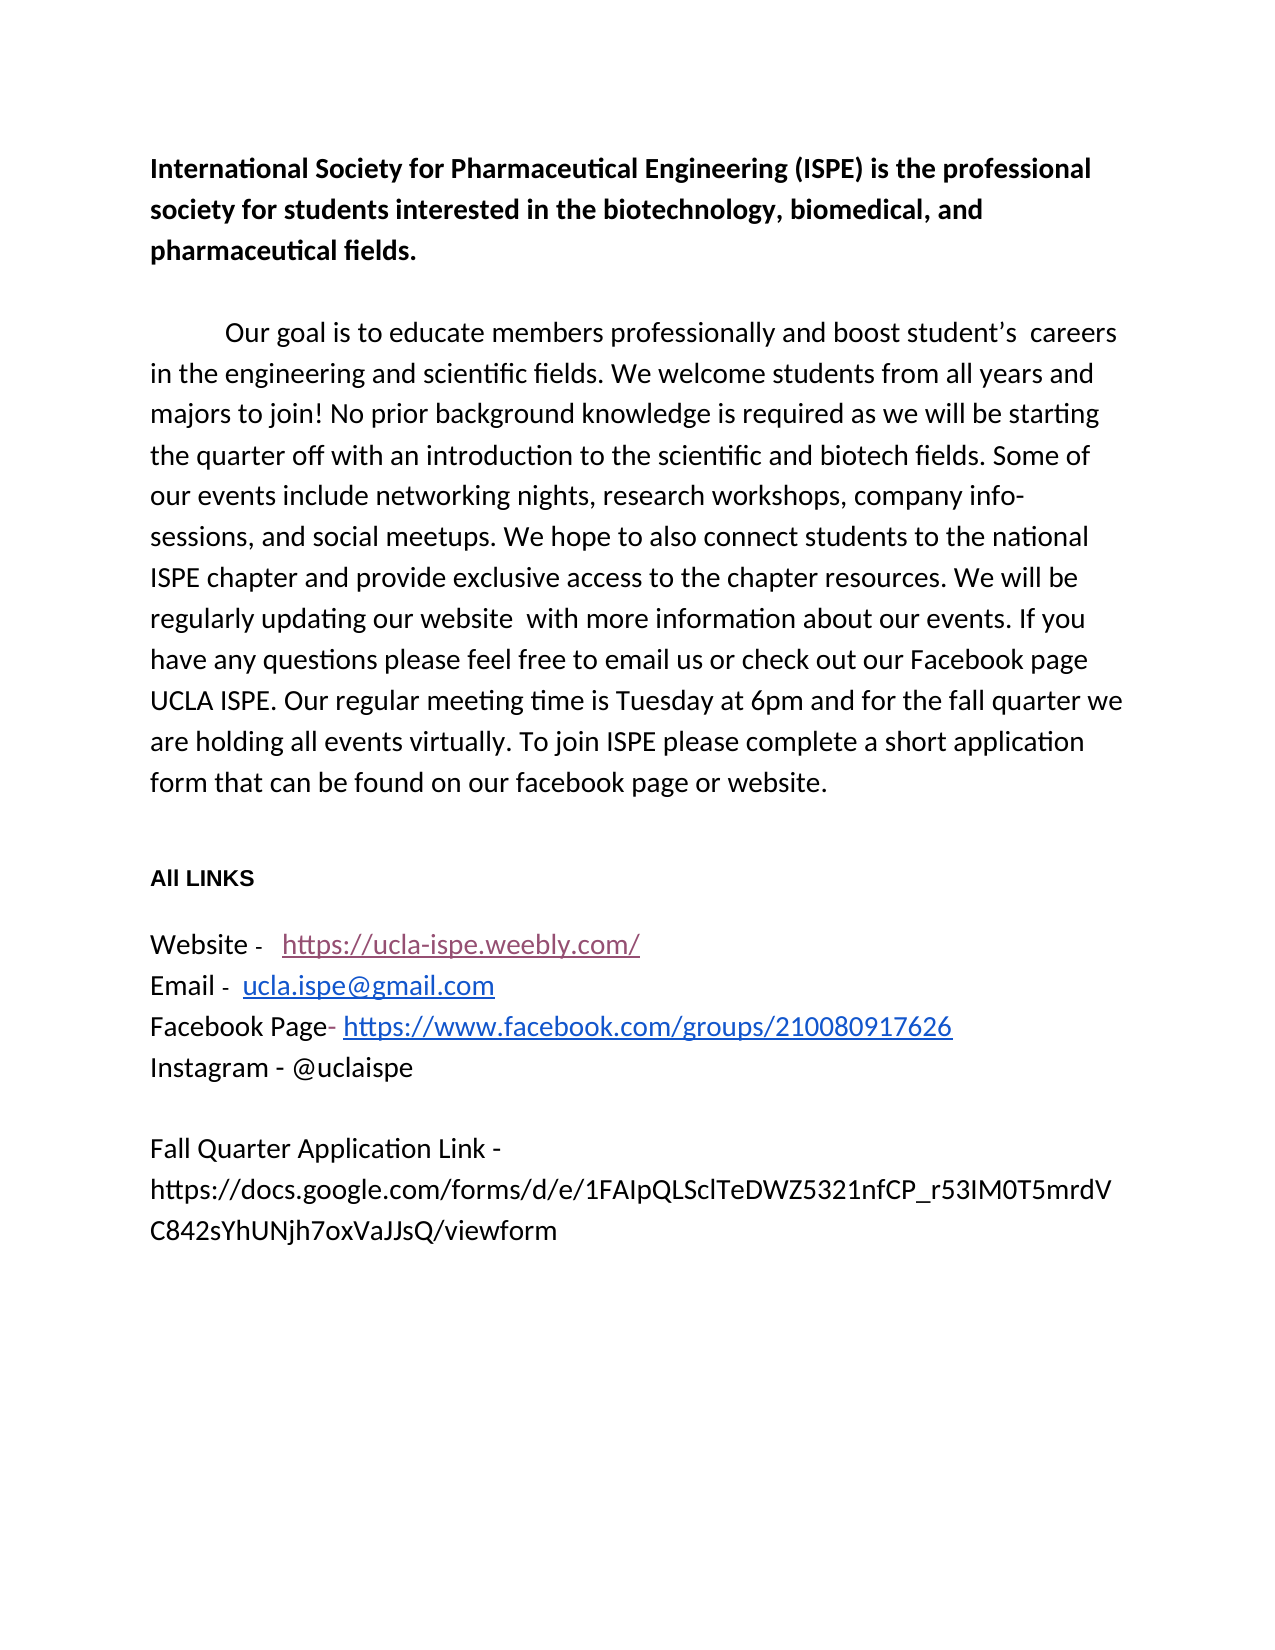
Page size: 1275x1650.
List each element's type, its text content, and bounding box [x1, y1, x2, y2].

text Email - ucla.ispe@gmail.com [150, 967, 1125, 1002]
text Instagram - @uclaispe [150, 1049, 1125, 1084]
text International Society for Pharmaceutical Engineering (ISPE) is the professional society for students interested in the biotechnology, biomedical, and pharmaceutical fields. [150, 150, 1125, 267]
text Fall Quarter Application Link - https://docs.google.com/forms/d/e/1FAIpQLSclTeDWZ5321nfCP_r53IM0T5mrdVC842sYhUNjh7oxVaJJsQ/viewform [150, 1131, 1125, 1248]
text Facebook Page- https://www.facebook.com/groups/210080917626 [150, 1008, 1125, 1043]
text Website - https://ucla-ispe.weebly.com/ [150, 926, 1125, 961]
text All LINKS [150, 865, 1125, 892]
text Our goal is to educate members professionally and boost student’s careers in the engineering and scientific fields. We welcome students from all years and majors to join! No prior background knowledge is required as we will be starting the quarter off with an introduction to the scientific and biotech fields. Some of our events include networking nights, research workshops, company info-sessions, and social meetups. We hope to also connect students to the national ISPE chapter and provide exclusive access to the chapter resources. We will be regularly updating our website with more information about our events. If you have any questions please feel free to email us or check out our Facebook page UCLA ISPE. Our regular meeting time is Tuesday at 6pm and for the fall quarter we are holding all events virtually. To join ISPE please complete a short application form that can be found on our facebook page or website. [150, 314, 1125, 800]
